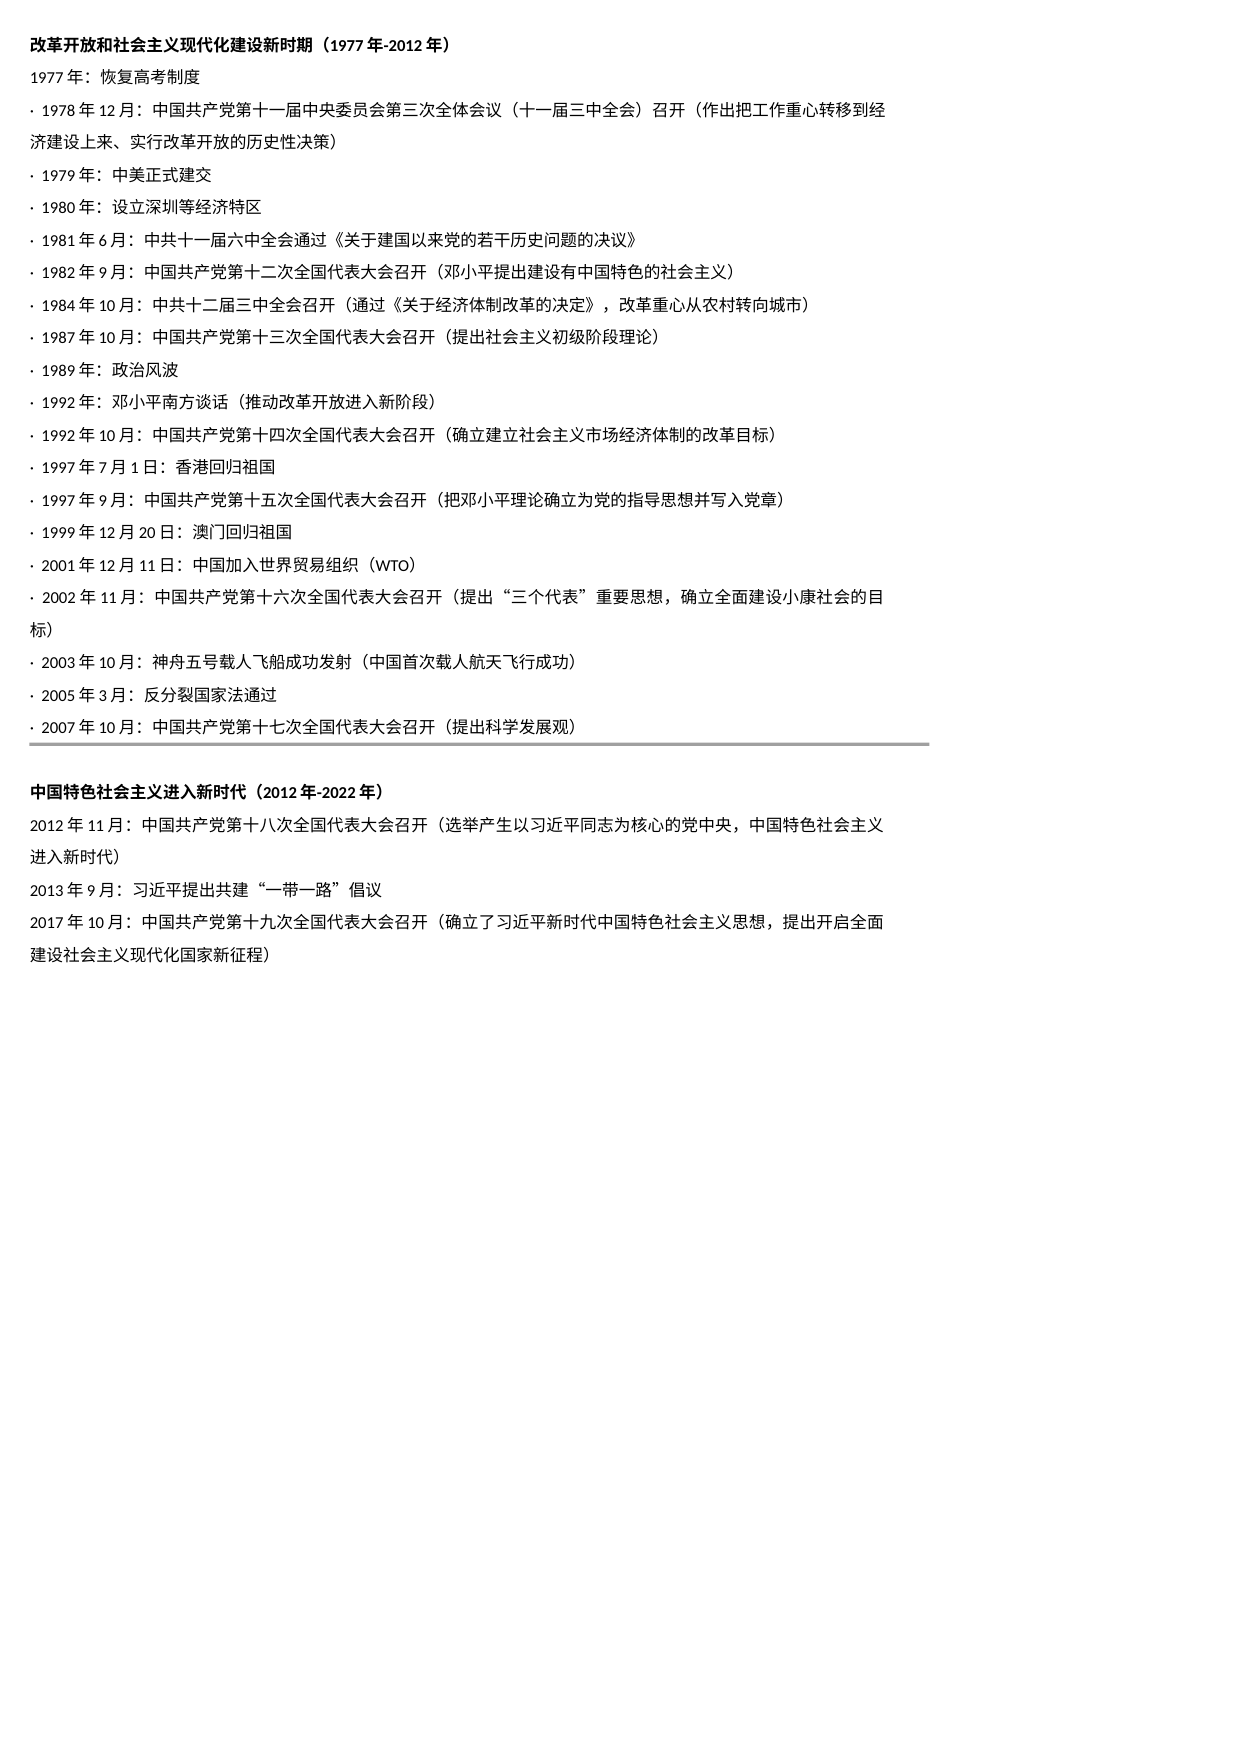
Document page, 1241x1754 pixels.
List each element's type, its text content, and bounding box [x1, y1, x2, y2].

text · 2003年10月：神舟五号载人飞船成功发射（中国首次载人航天飞行成功） [29, 645, 886, 678]
text 中国特色社会主义进入新时代（2012年-2022年） [29, 775, 886, 808]
text · 2001年12月11日：中国加入世界贸易组织（WTO） [29, 548, 886, 580]
text · 2007年10月：中国共产党第十七次全国代表大会召开（提出科学发展观） [29, 710, 886, 742]
text · 1999年12月20日：澳门回归祖国 [29, 515, 886, 548]
text · 2005年3月：反分裂国家法通过 [29, 678, 886, 710]
text 2017年10月：中国共产党第十九次全国代表大会召开（确立了习近平新时代中国特色社会主义思想，提出开启全面建设社会主义现代化国家新征程） [29, 905, 886, 970]
text 改革开放和社会主义现代化建设新时期（1977年-2012年） [29, 28, 886, 60]
text 1977年：恢复高考制度 [29, 60, 886, 93]
text · 1979年：中美正式建交 [29, 158, 886, 190]
text · 1987年10月：中国共产党第十三次全国代表大会召开（提出社会主义初级阶段理论） [29, 320, 886, 353]
text · 1997年9月：中国共产党第十五次全国代表大会召开（把邓小平理论确立为党的指导思想并写入党章） [29, 483, 886, 515]
text · 1989年：政治风波 [29, 353, 886, 385]
text 2012年11月：中国共产党第十八次全国代表大会召开（选举产生以习近平同志为核心的党中央，中国特色社会主义进入新时代） [29, 808, 886, 873]
text · 2002年11月：中国共产党第十六次全国代表大会召开（提出“三个代表”重要思想，确立全面建设小康社会的目标） [29, 580, 886, 645]
text · 1978年12月：中国共产党第十一届中央委员会第三次全体会议（十一届三中全会）召开（作出把工作重心转移到经济建设上来、实行改革开放的历史性决策） [29, 93, 886, 158]
text · 1997年7月1日：香港回归祖国 [29, 450, 886, 483]
text · 1980年：设立深圳等经济特区 [29, 190, 886, 223]
text · 1992年：邓小平南方谈话（推动改革开放进入新阶段） [29, 385, 886, 418]
text · 1981年6月：中共十一届六中全会通过《关于建国以来党的若干历史问题的决议》 [29, 223, 886, 255]
text · 1982年9月：中国共产党第十二次全国代表大会召开（邓小平提出建设有中国特色的社会主义） [29, 255, 886, 288]
text · 1992年10月：中国共产党第十四次全国代表大会召开（确立建立社会主义市场经济体制的改革目标） [29, 418, 886, 450]
text 2013年9月：习近平提出共建“一带一路”倡议 [29, 873, 886, 905]
text · 1984年10月：中共十二届三中全会召开（通过《关于经济体制改革的决定》，改革重心从农村转向城市） [29, 288, 886, 320]
